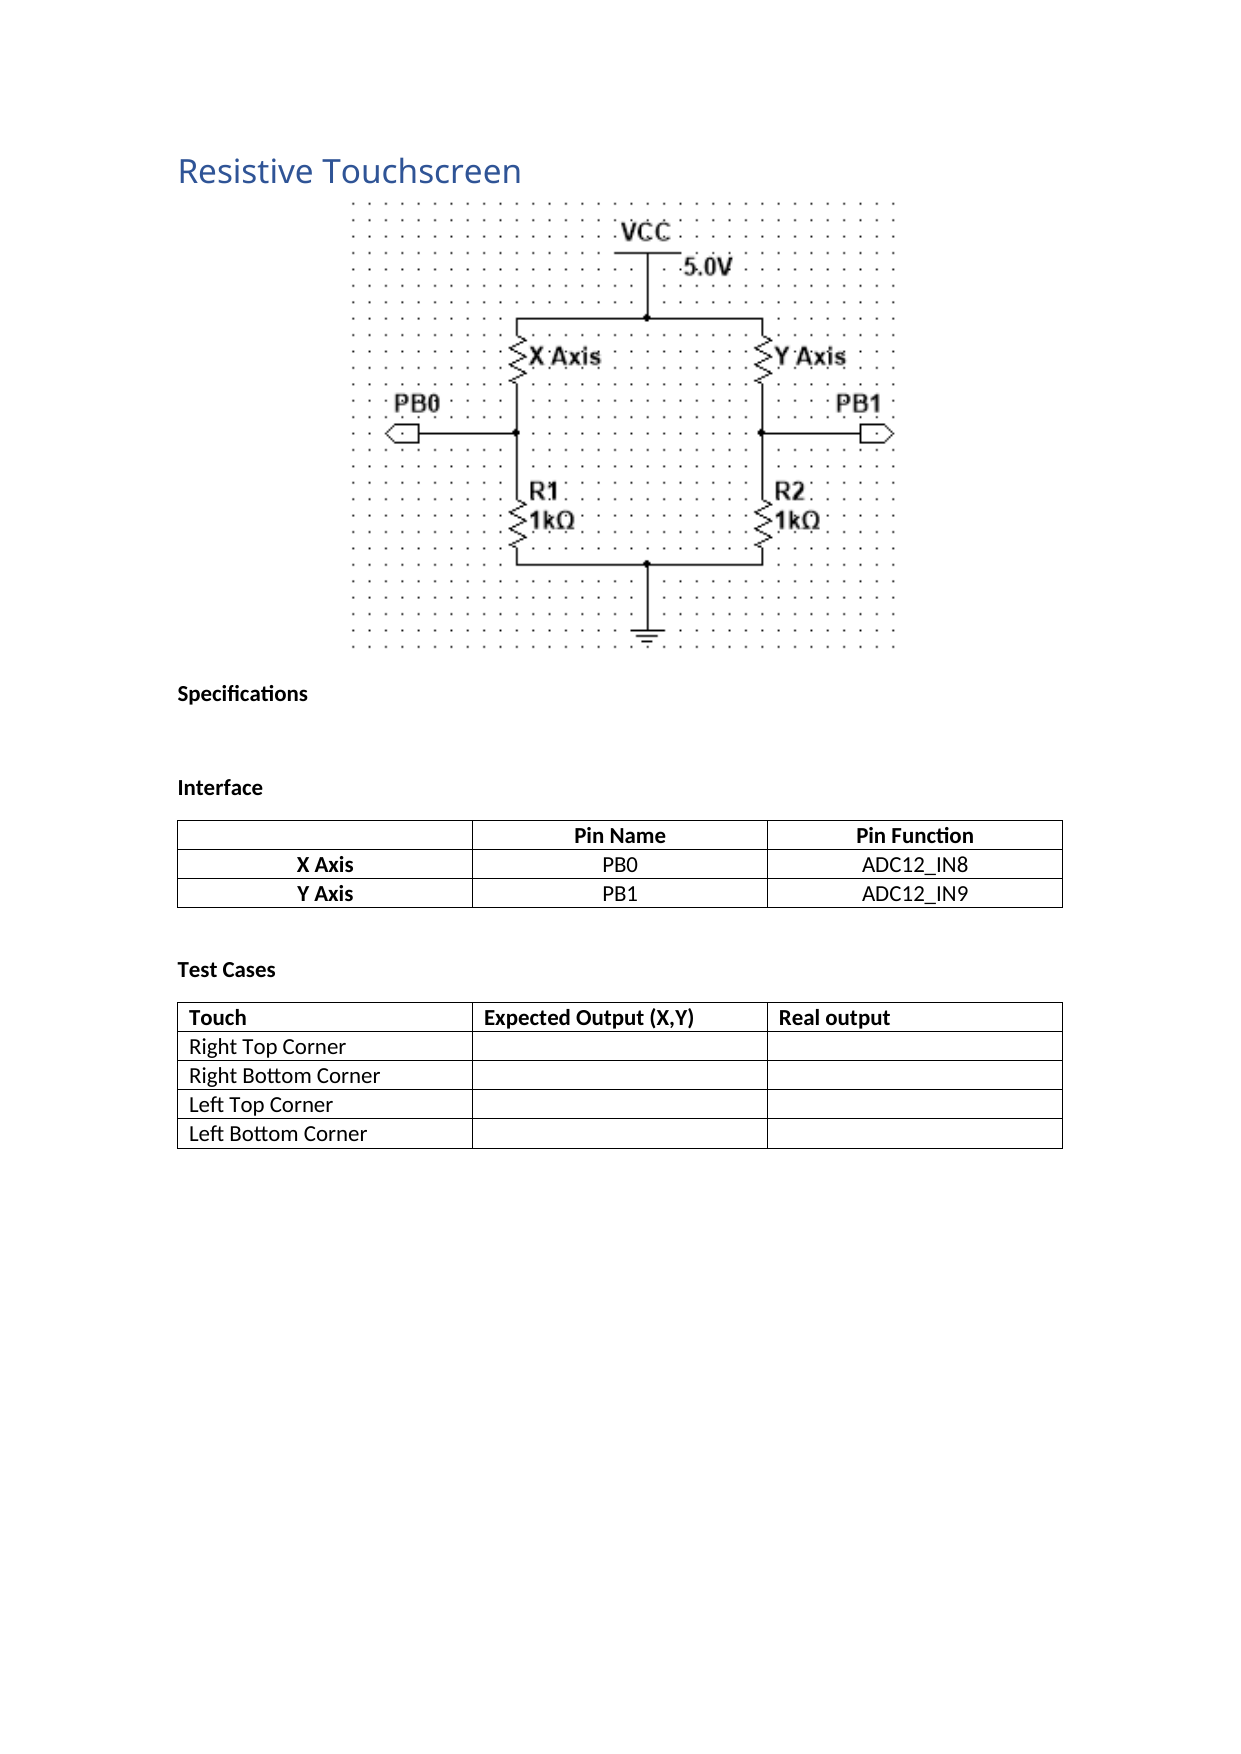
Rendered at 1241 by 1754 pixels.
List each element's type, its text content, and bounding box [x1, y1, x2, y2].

table_cell [473, 1061, 767, 1089]
table_cell Y Axis [178, 879, 472, 907]
table_cell PB1 [473, 879, 767, 907]
table_header Pin Function [768, 821, 1062, 849]
text Test Cases [177, 955, 1063, 983]
table_cell Right Top Corner [178, 1032, 472, 1060]
subtitle Resistive Touchscreen [177, 148, 1063, 193]
table_cell Left Top Corner [178, 1090, 472, 1118]
table_cell [473, 1119, 767, 1147]
table_cell PB0 [473, 850, 767, 878]
text Interface [177, 773, 1063, 801]
text Specifications [177, 679, 1063, 707]
table_header Pin Name [473, 821, 767, 849]
table_cell X Axis [178, 850, 472, 878]
table_header Expected Output (X,Y) [473, 1003, 767, 1031]
table_cell [473, 1032, 767, 1060]
table_header [178, 821, 472, 849]
table_cell ADC12_IN8 [768, 850, 1062, 878]
table_cell [768, 1032, 1062, 1060]
table_header Real output [768, 1003, 1062, 1031]
table_cell Left Bottom Corner [178, 1119, 472, 1147]
table_cell ADC12_IN9 [768, 879, 1062, 907]
table_cell [768, 1119, 1062, 1147]
table_header Touch [178, 1003, 472, 1031]
table_cell [473, 1090, 767, 1118]
picture [340, 196, 900, 661]
table_cell [768, 1061, 1062, 1089]
table_cell [768, 1090, 1062, 1118]
table_cell Right Bottom Corner [178, 1061, 472, 1089]
